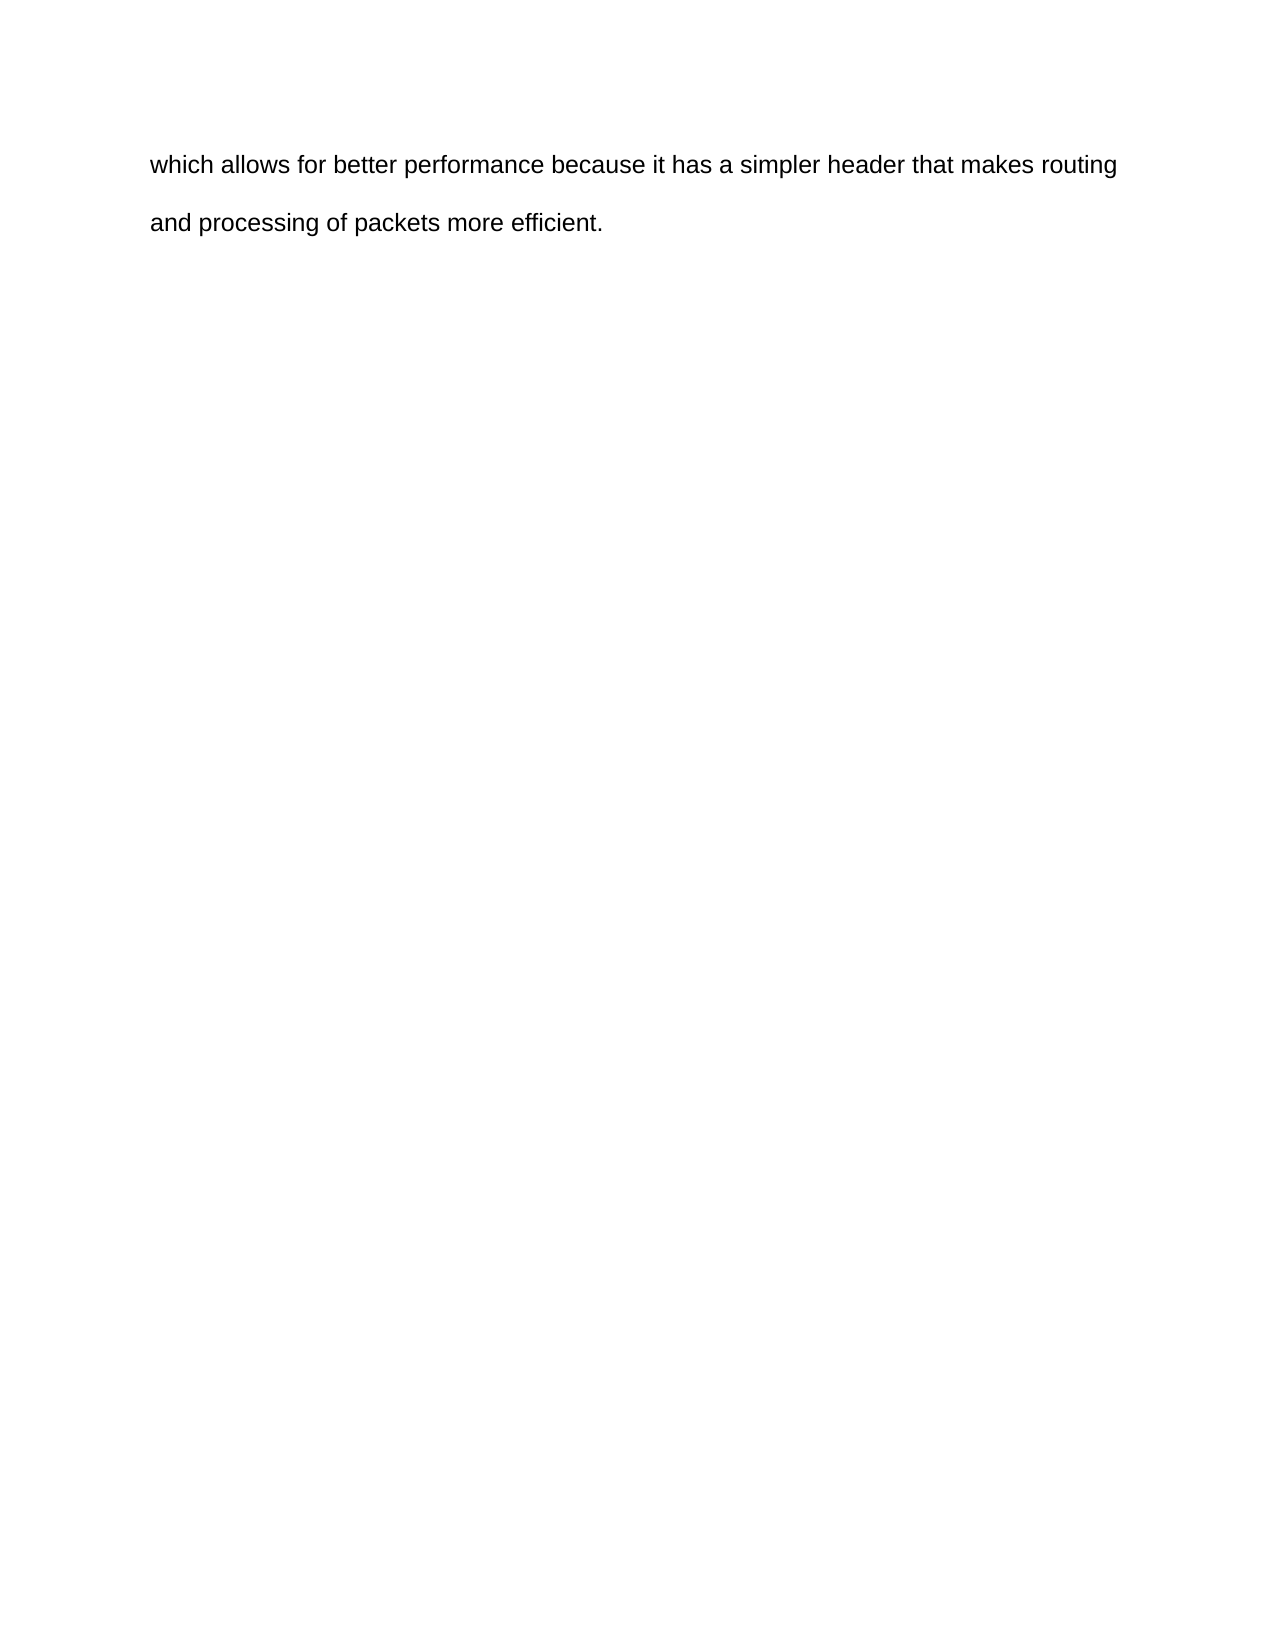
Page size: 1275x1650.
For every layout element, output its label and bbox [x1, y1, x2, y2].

text [150, 150, 1125, 236]
